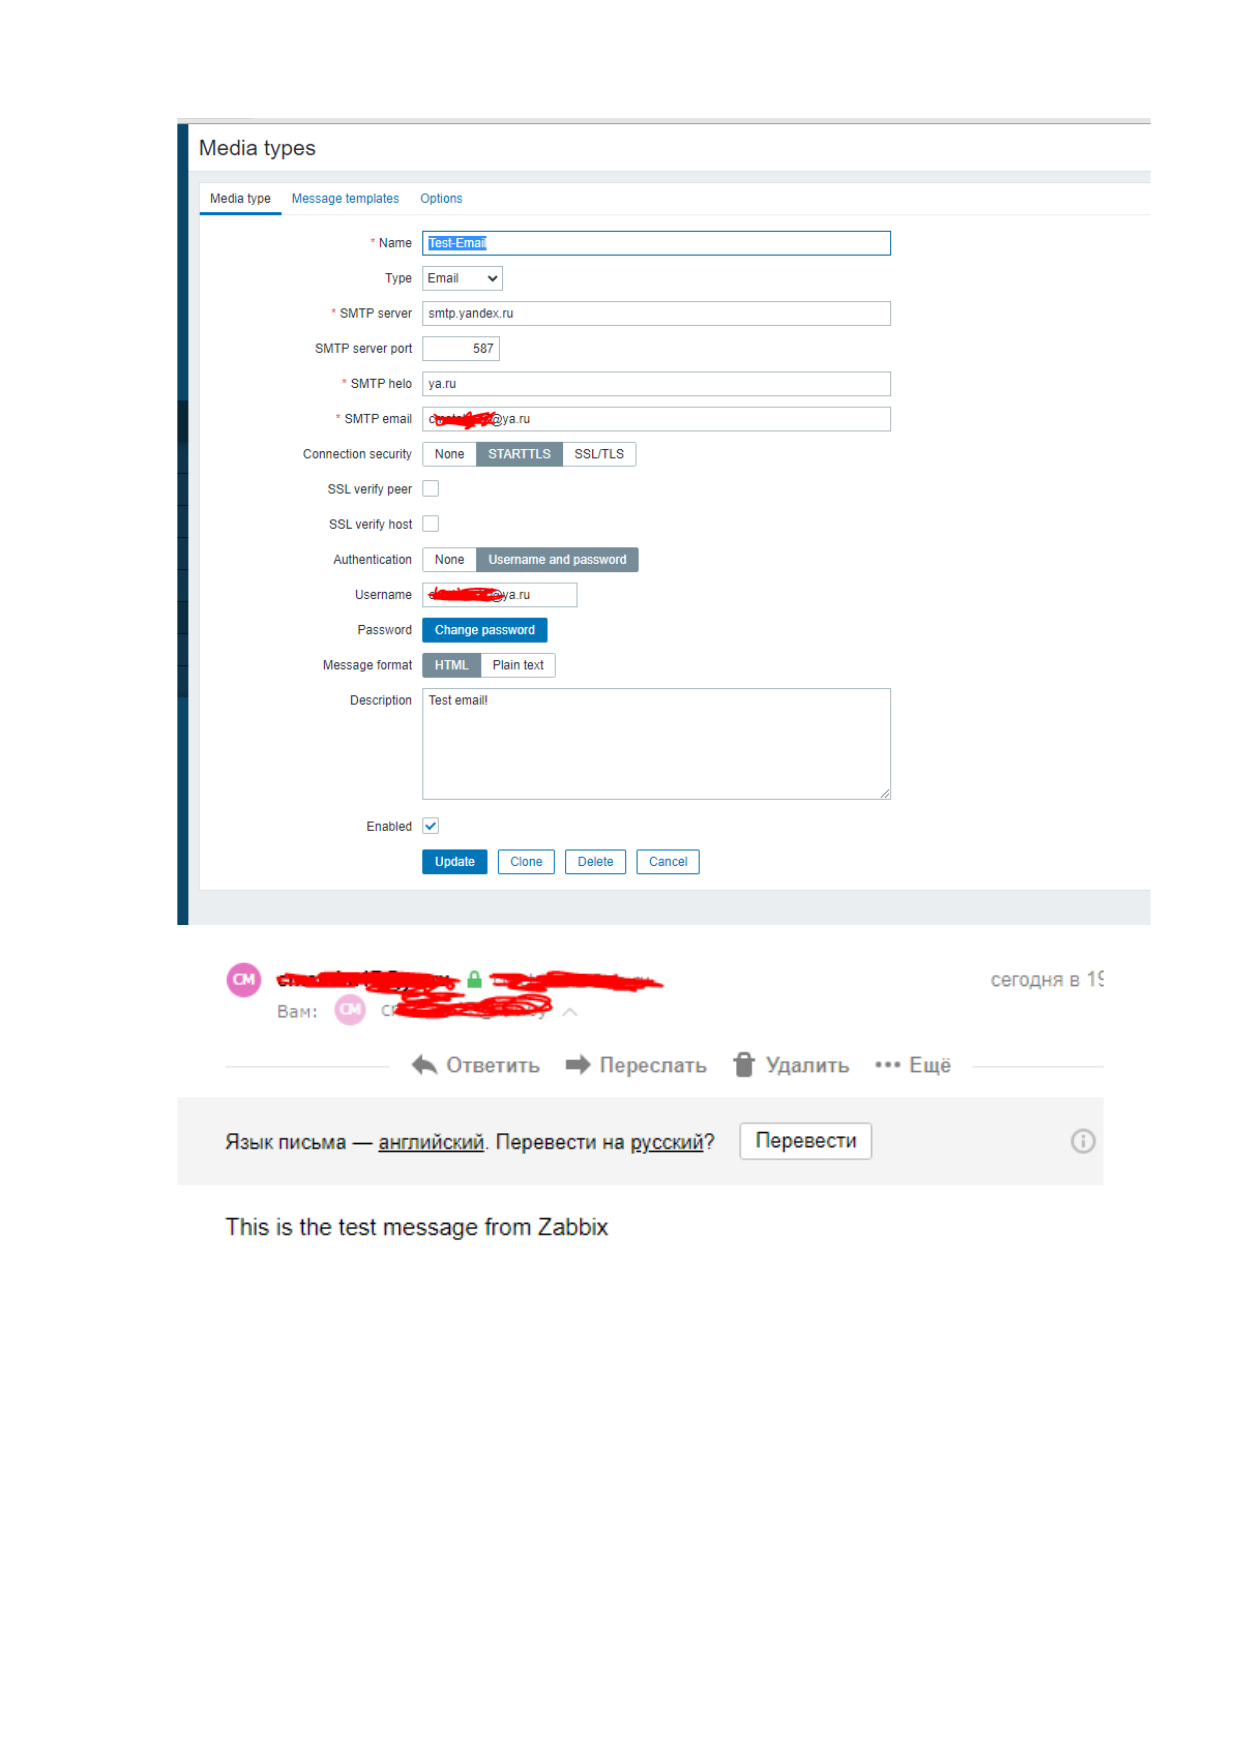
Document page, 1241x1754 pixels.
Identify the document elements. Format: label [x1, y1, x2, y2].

picture [177, 949, 1104, 1323]
picture [177, 118, 1151, 925]
